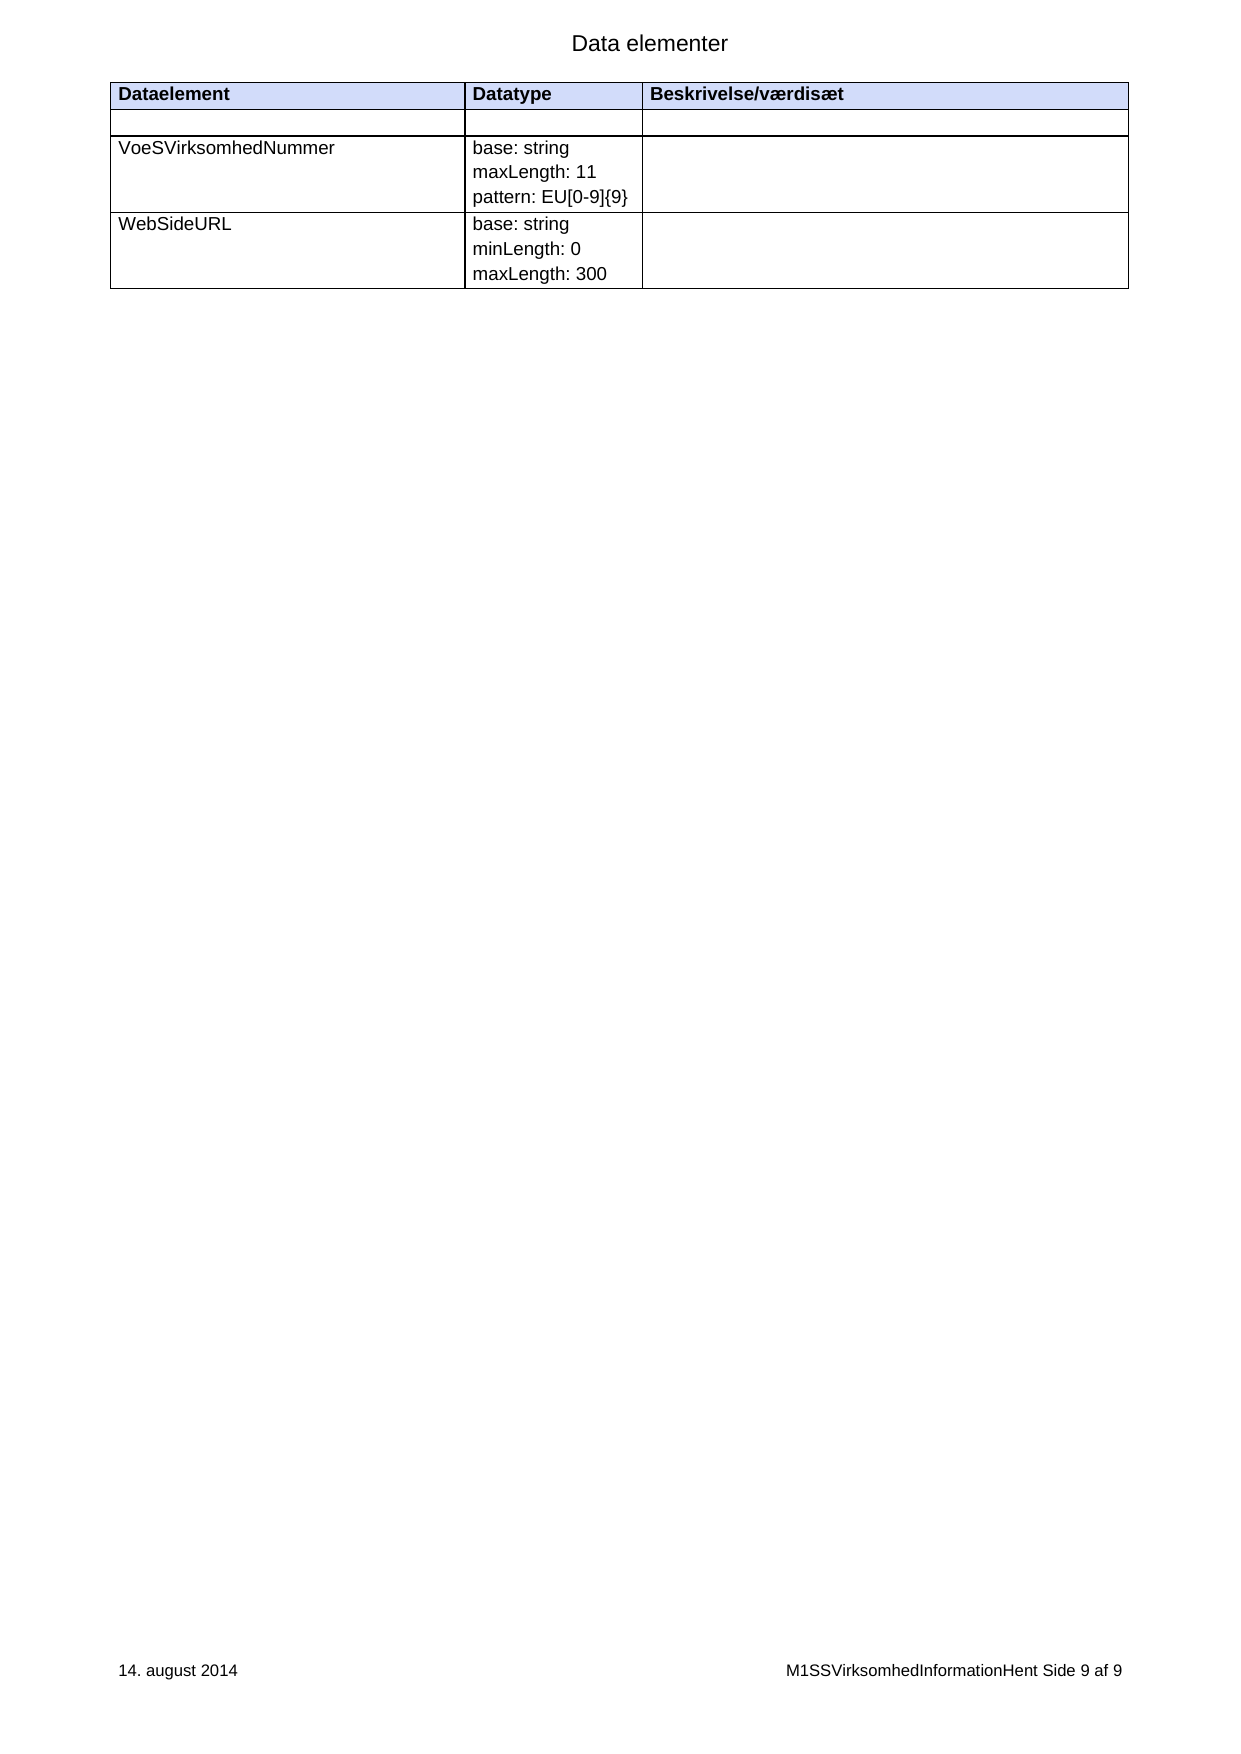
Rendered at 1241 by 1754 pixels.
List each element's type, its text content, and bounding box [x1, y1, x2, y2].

table_cell [643, 213, 1128, 288]
table_cell [643, 137, 1128, 212]
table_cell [466, 110, 642, 135]
table_cell base: string maxLength: 11 pattern: EU[0-9]{9} [466, 137, 642, 212]
table_header Datatype [466, 83, 642, 109]
table_header Dataelement [111, 83, 464, 109]
table_cell VoeSVirksomhedNummer [111, 137, 464, 212]
table_cell WebSideURL [111, 213, 464, 288]
table_cell base: string minLength: 0 maxLength: 300 [466, 213, 642, 288]
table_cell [111, 110, 464, 135]
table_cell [643, 110, 1128, 135]
table_header Beskrivelse/værdisæt [643, 83, 1128, 109]
